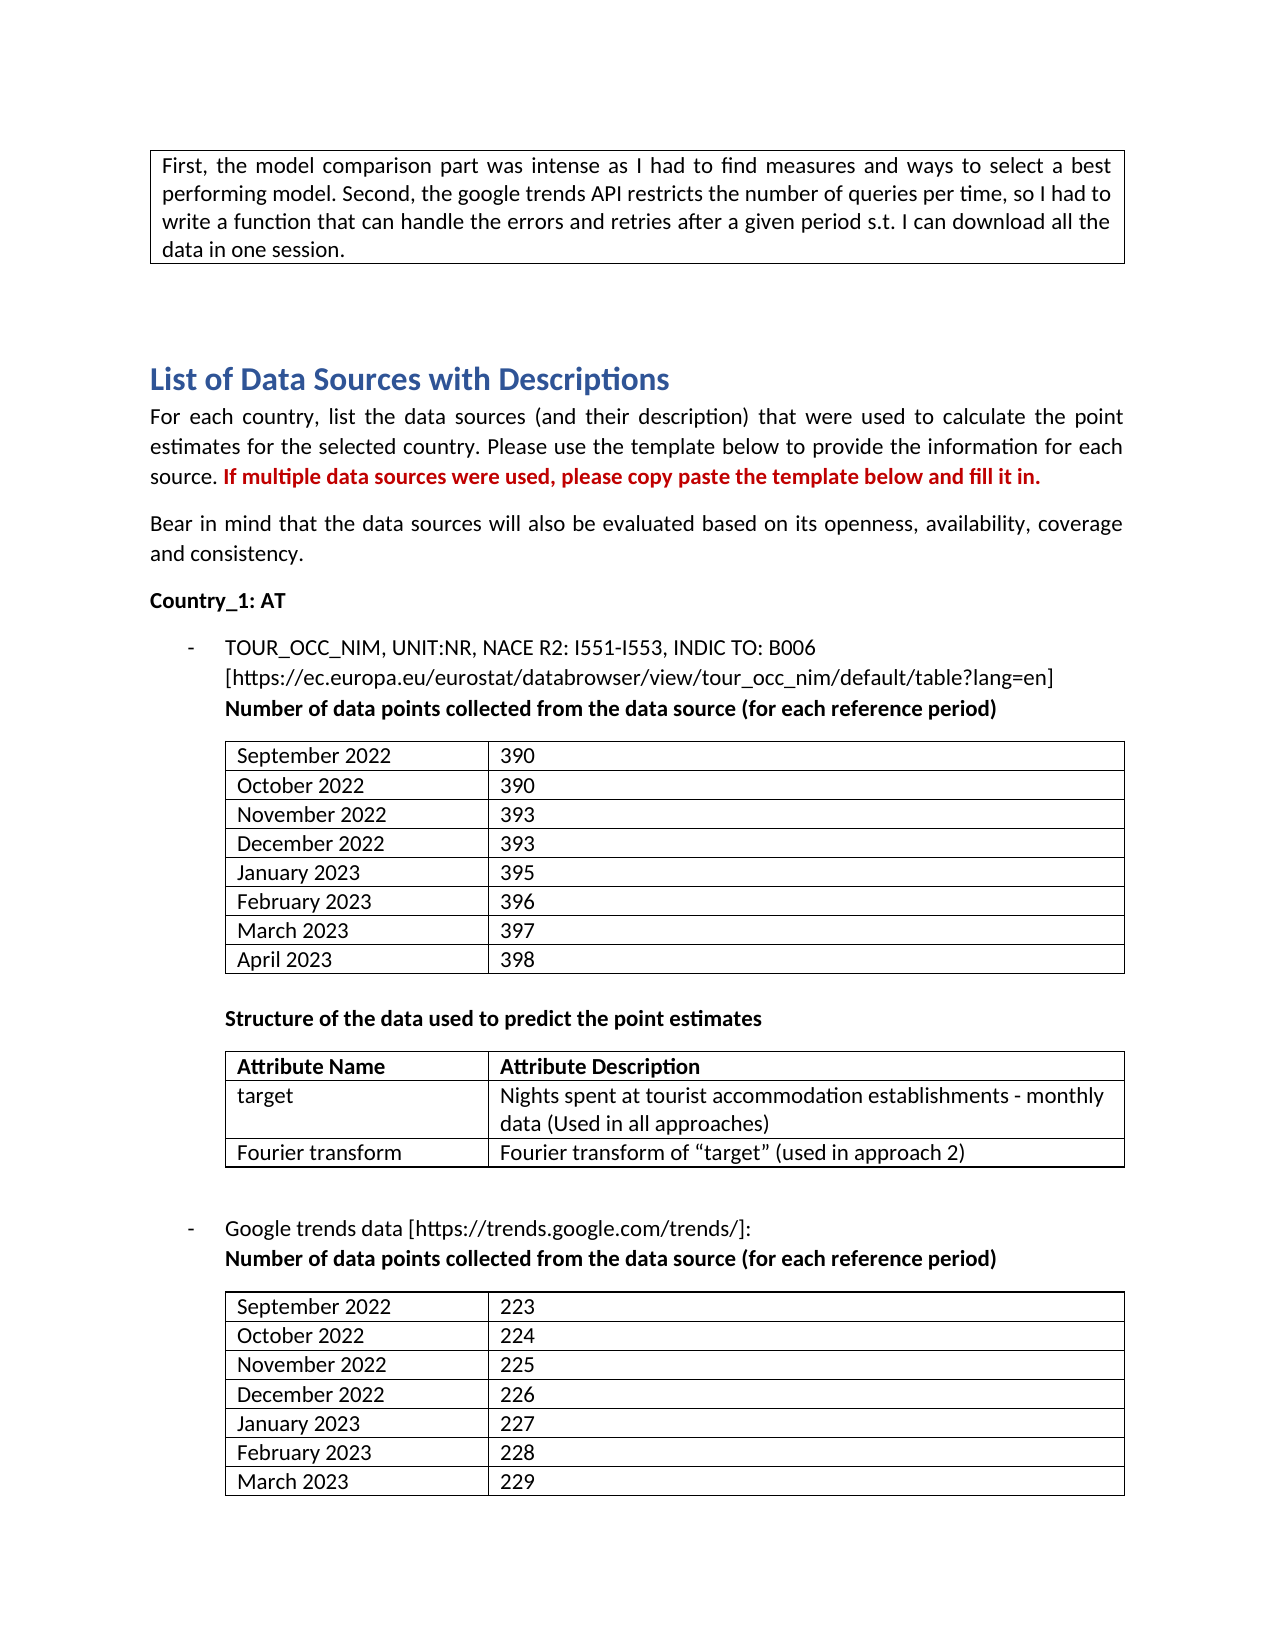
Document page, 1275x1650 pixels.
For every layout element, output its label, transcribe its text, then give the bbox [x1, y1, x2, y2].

table_cell 390 [489, 771, 1124, 799]
list Google trends data [https://trends.google.com/trends/]: [187, 1214, 1125, 1242]
table_cell October 2022 [226, 771, 488, 799]
table_cell 227 [489, 1409, 1124, 1437]
text Bear in mind that the data sources will also be evaluated based on its openness, availability, coverage and consistency. [150, 509, 1125, 568]
text For each country, list the data sources (and their description) that were used to calculate the point estimates for the selected country. Please use the template below to provide the information for each source. If multiple data sources were used, please copy paste the template below and fill it in. [150, 402, 1125, 491]
subtitle List of Data Sources with Descriptions [150, 358, 1125, 399]
table_cell November 2022 [226, 800, 488, 828]
table_cell Nights spent at tourist accommodation establishments - monthly data (Used in all approaches) [489, 1081, 1124, 1137]
table_header September 2022 [226, 742, 488, 770]
table_cell February 2023 [226, 887, 488, 915]
table_cell January 2023 [226, 1409, 488, 1437]
table_cell target [226, 1081, 488, 1137]
table_cell 393 [489, 800, 1124, 828]
table_cell 225 [489, 1351, 1124, 1379]
table_cell November 2022 [226, 1351, 488, 1379]
table_cell March 2023 [226, 916, 488, 944]
list Structure of the data used to predict the point estimates [225, 974, 1125, 1032]
table_header 223 [489, 1293, 1124, 1321]
table_cell 393 [489, 829, 1124, 857]
table_cell 395 [489, 858, 1124, 886]
table_header Attribute Description [489, 1052, 1124, 1080]
table_cell 229 [489, 1467, 1124, 1495]
table_cell October 2022 [226, 1322, 488, 1349]
table_cell 226 [489, 1380, 1124, 1408]
table_cell Fourier transform of “target” (used in approach 2) [489, 1139, 1124, 1166]
table_cell December 2022 [226, 1380, 488, 1408]
table_cell 397 [489, 916, 1124, 944]
table_cell 228 [489, 1438, 1124, 1466]
list Number of data points collected from the data source (for each reference period) [225, 1244, 1125, 1273]
table_cell March 2023 [226, 1467, 488, 1495]
table_cell 398 [489, 945, 1124, 973]
table_cell December 2022 [226, 829, 488, 857]
text Country_1: AT [150, 586, 1125, 614]
table_cell Fourier transform [226, 1139, 488, 1166]
table_header First, the model comparison part was intense as I had to find measures and ways to select a best performing model. Second, the google trends API restricts the number of queries per time, so I had to write a function that can handle the errors and retries after a given period s.t. I can download all the data in one session. [151, 151, 1124, 263]
table_cell February 2023 [226, 1438, 488, 1466]
list TOUR_OCC_NIM, UNIT:NR, NACE R2: I551-I553, INDIC TO: B006 [https://ec.europa.eu/eurostat/databrowser/view/tour_occ_nim/default/table?lang=en] Number of data points collected from the data source (for each reference period) [187, 633, 1125, 722]
table_header Attribute Name [226, 1052, 488, 1080]
table_header 390 [489, 742, 1124, 770]
table_cell 396 [489, 887, 1124, 915]
table_cell January 2023 [226, 858, 488, 886]
table_header September 2022 [226, 1293, 488, 1321]
table_cell April 2023 [226, 945, 488, 973]
table_cell 224 [489, 1322, 1124, 1349]
